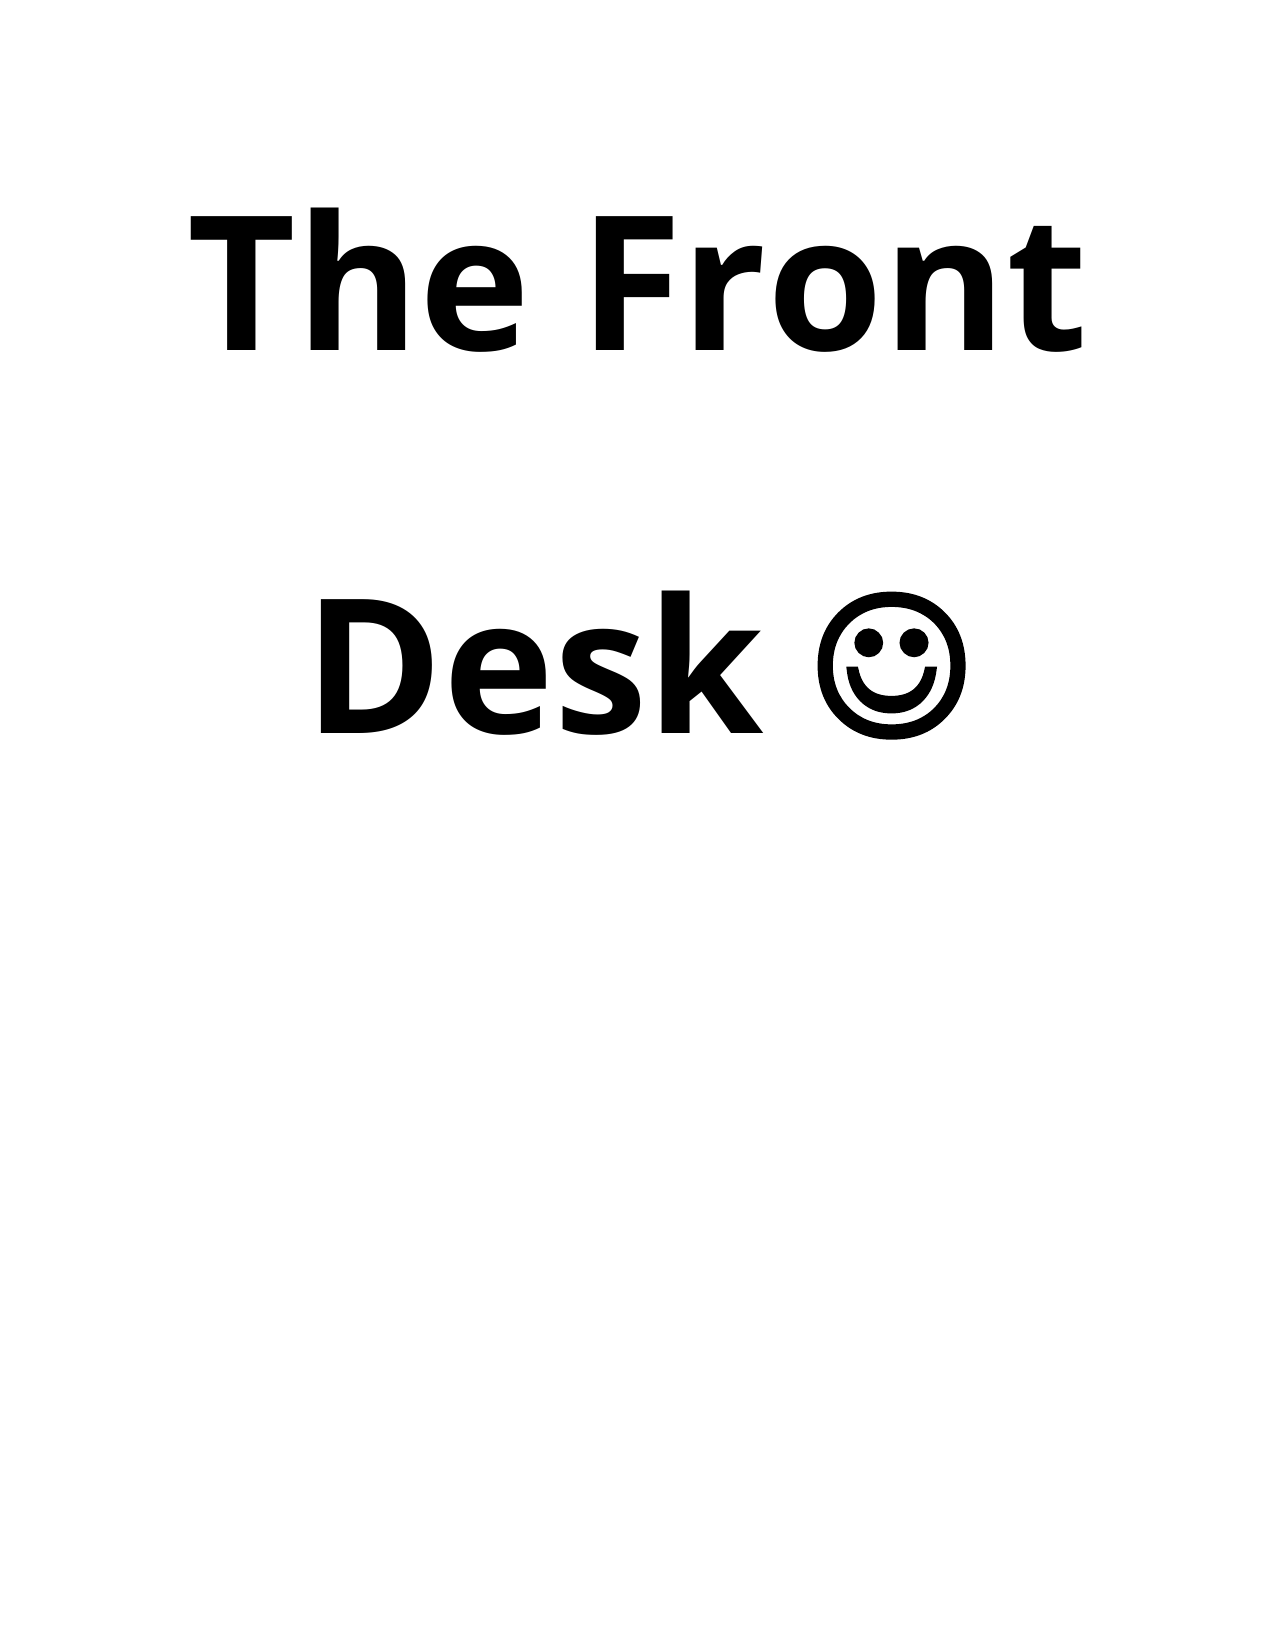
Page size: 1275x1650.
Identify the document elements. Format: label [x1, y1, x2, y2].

text [150, 150, 1125, 788]
